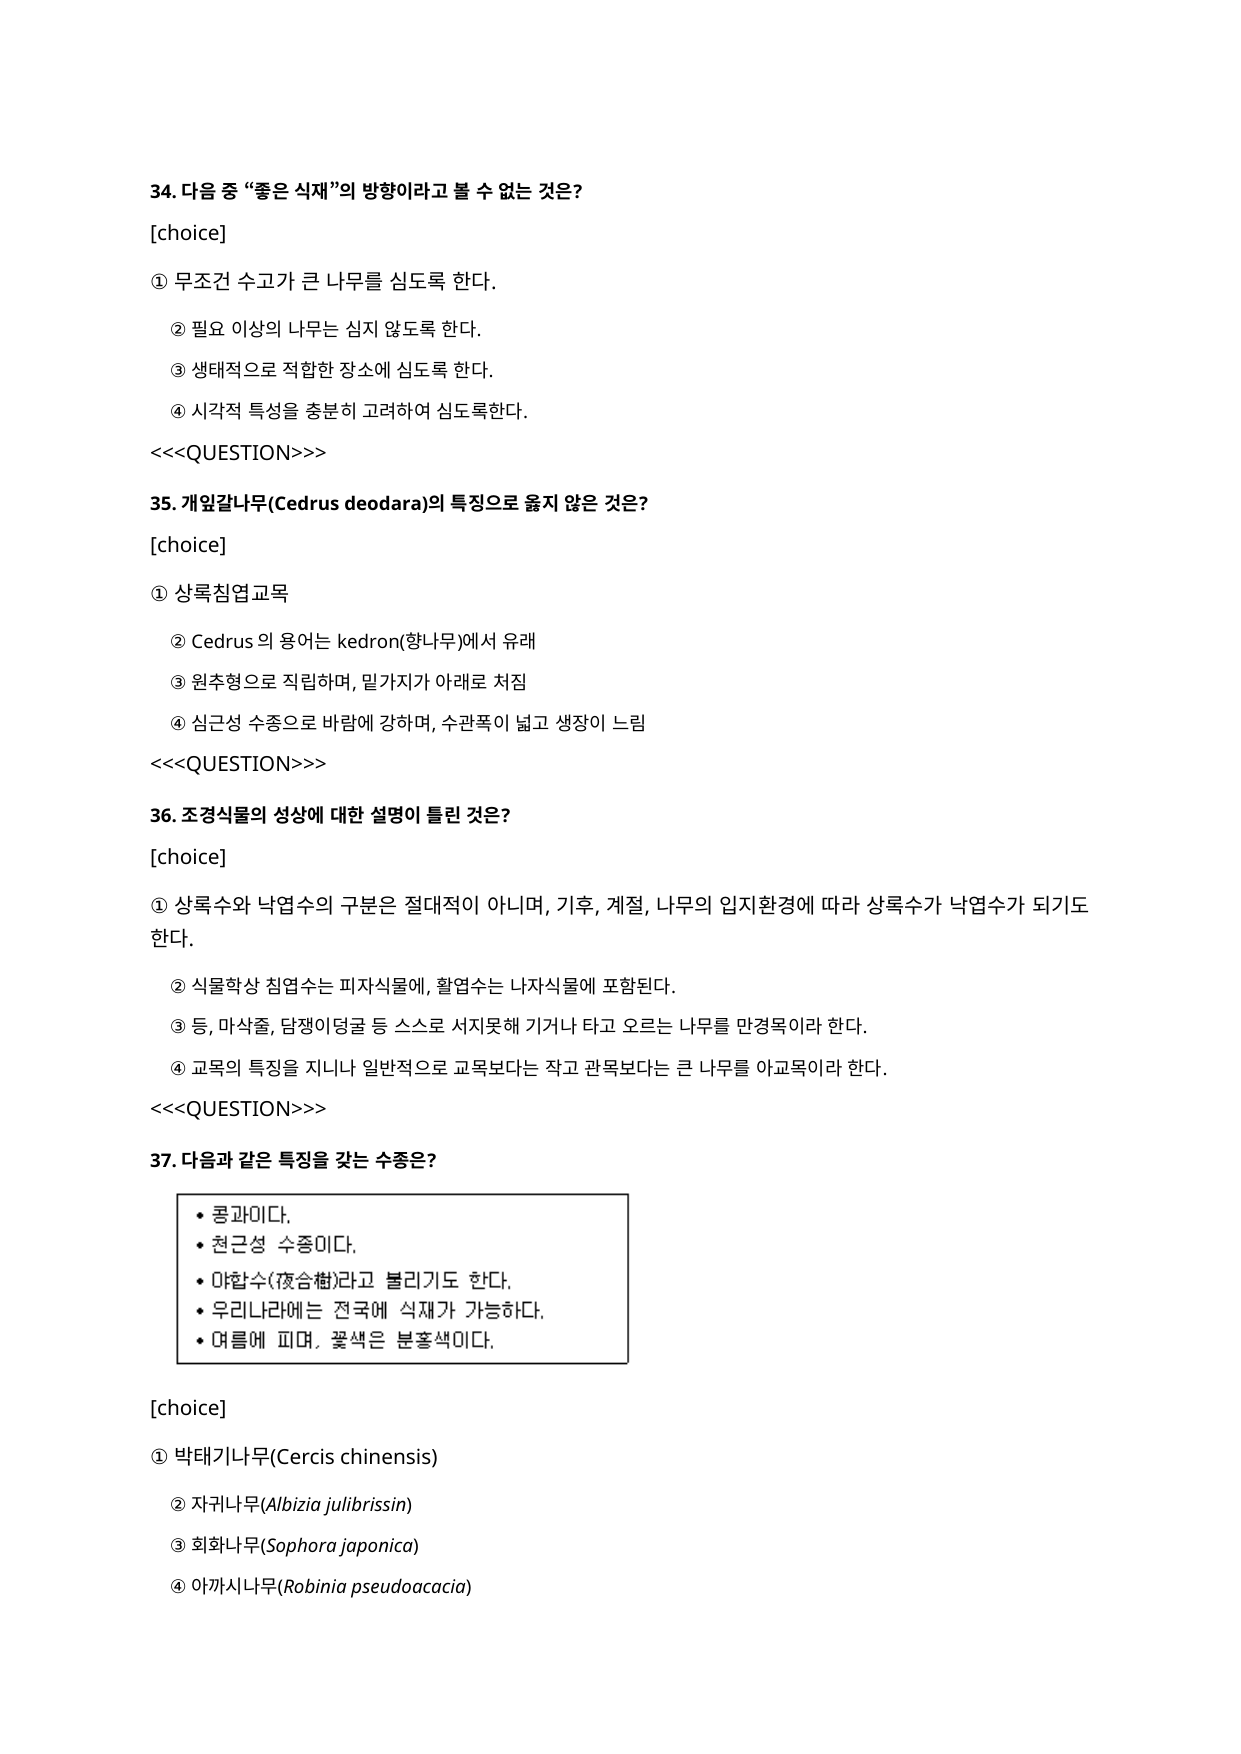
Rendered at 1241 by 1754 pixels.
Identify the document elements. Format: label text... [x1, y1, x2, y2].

text ① 무조건 수고가 큰 나무를 심도록 한다. [150, 265, 1090, 296]
text ④ 아까시나무(Robinia pseudoacacia) [150, 1572, 1090, 1599]
text ④ 심근성 수종으로 바람에 강하며, 수관폭이 넓고 생장이 느림 [150, 708, 1090, 736]
text ① 상록수와 낙엽수의 구분은 절대적이 아니며, 기후, 계절, 나무의 입지환경에 따라 상록수가 낙엽수가 되기도 한다. [150, 889, 1090, 952]
text <<<QUESTION>>> [150, 749, 1090, 778]
text [choice] [150, 1393, 1090, 1422]
text ② 자귀나무(Albizia julibrissin) [150, 1490, 1090, 1517]
picture [169, 1186, 637, 1374]
text ④ 시각적 특성을 충분히 고려하여 심도록한다. [150, 397, 1090, 424]
text ② 식물학상 침엽수는 피자식물에, 활엽수는 나자식물에 포함된다. [150, 971, 1090, 998]
text ③ 생태적으로 적합한 장소에 심도록 한다. [150, 356, 1090, 383]
text ④ 교목의 특징을 지니나 일반적으로 교목보다는 작고 관목보다는 큰 나무를 아교목이라 한다. [150, 1053, 1090, 1080]
text <<<QUESTION>>> [150, 438, 1090, 466]
text 35. 개잎갈나무(Cedrus deodara)의 특징으로 옳지 않은 것은? [150, 489, 1090, 516]
text [choice] [150, 530, 1090, 558]
text 37. 다음과 같은 특징을 갖는 수종은? [150, 1146, 1090, 1173]
text 36. 조경식물의 성상에 대한 설명이 틀린 것은? [150, 801, 1090, 828]
text [choice] [150, 842, 1090, 870]
text ③ 등, 마삭줄, 담쟁이덩굴 등 스스로 서지못해 기거나 타고 오르는 나무를 만경목이라 한다. [150, 1012, 1090, 1039]
text ③ 원추형으로 직립하며, 밑가지가 아래로 처짐 [150, 668, 1090, 695]
text 34. 다음 중 “좋은 식재”의 방향이라고 볼 수 없는 것은? [150, 177, 1090, 204]
text ① 상록침엽교목 [150, 577, 1090, 608]
text ③ 회화나무(Sophora japonica) [150, 1531, 1090, 1558]
text ② 필요 이상의 나무는 심지 않도록 한다. [150, 315, 1090, 342]
text ① 박태기나무(Cercis chinensis) [150, 1441, 1090, 1471]
text ② Cedrus의 용어는 kedron(향나무)에서 유래 [150, 627, 1090, 654]
text [choice] [150, 218, 1090, 247]
text <<<QUESTION>>> [150, 1094, 1090, 1122]
